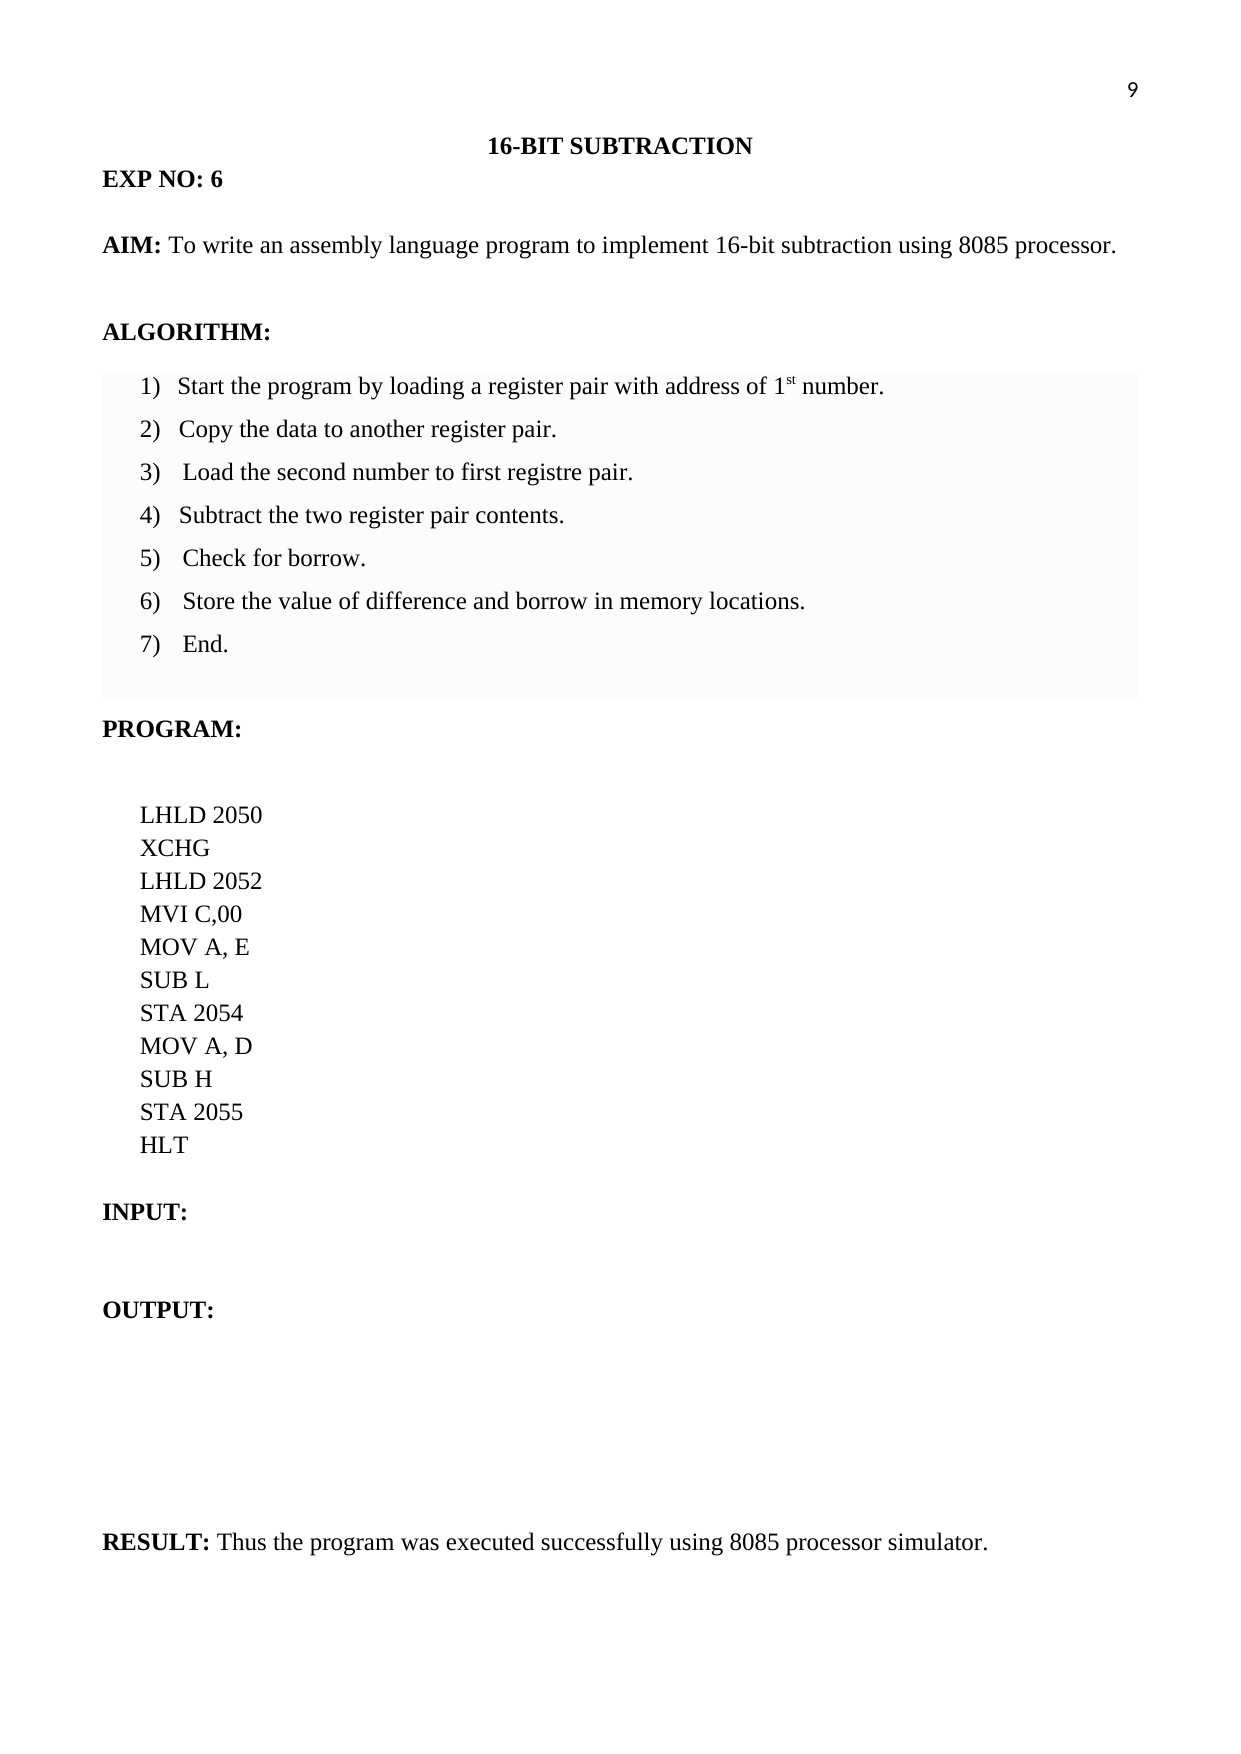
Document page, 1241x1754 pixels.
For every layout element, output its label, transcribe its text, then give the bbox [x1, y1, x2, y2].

text XCHG [102, 833, 1138, 862]
text HLT [102, 1131, 1138, 1159]
text ALGORITHM: [102, 317, 1138, 346]
text 7) End. [102, 629, 1138, 658]
text 6) Store the value of difference and borrow in memory locations. [102, 586, 1138, 615]
text 16-BIT SUBTRACTION [102, 131, 1138, 160]
text 3) Load the second number to first registre pair. [102, 457, 1138, 486]
text EXP NO: 6 [102, 164, 1138, 193]
text LHLD 2052 [102, 866, 1138, 895]
text SUB H [102, 1064, 1138, 1093]
text PROGRAM: [102, 714, 1138, 743]
text INPUT: [102, 1197, 1138, 1225]
text STA 2054 [102, 998, 1138, 1027]
text 2) Copy the data to another register pair. [102, 414, 1138, 443]
text OUTPUT: [102, 1296, 1138, 1324]
text SUB L [102, 965, 1138, 994]
text MOV A, E [102, 932, 1138, 961]
text LHLD 2050 [102, 800, 1138, 829]
text RESULT: Thus the program was executed successfully using 8085 processor simulator. [102, 1527, 1138, 1556]
text STA 2055 [102, 1097, 1138, 1126]
text MVI C,00 [102, 899, 1138, 928]
text MOV A, D [102, 1031, 1138, 1060]
text 4) Subtract the two register pair contents. [102, 500, 1138, 529]
text 5) Check for borrow. [102, 543, 1138, 572]
text AIM: To write an assembly language program to implement 16-bit subtraction using 8085 processor. [102, 230, 1138, 259]
text 1) Start the program by loading a register pair with address of 1st number. [102, 371, 1138, 399]
